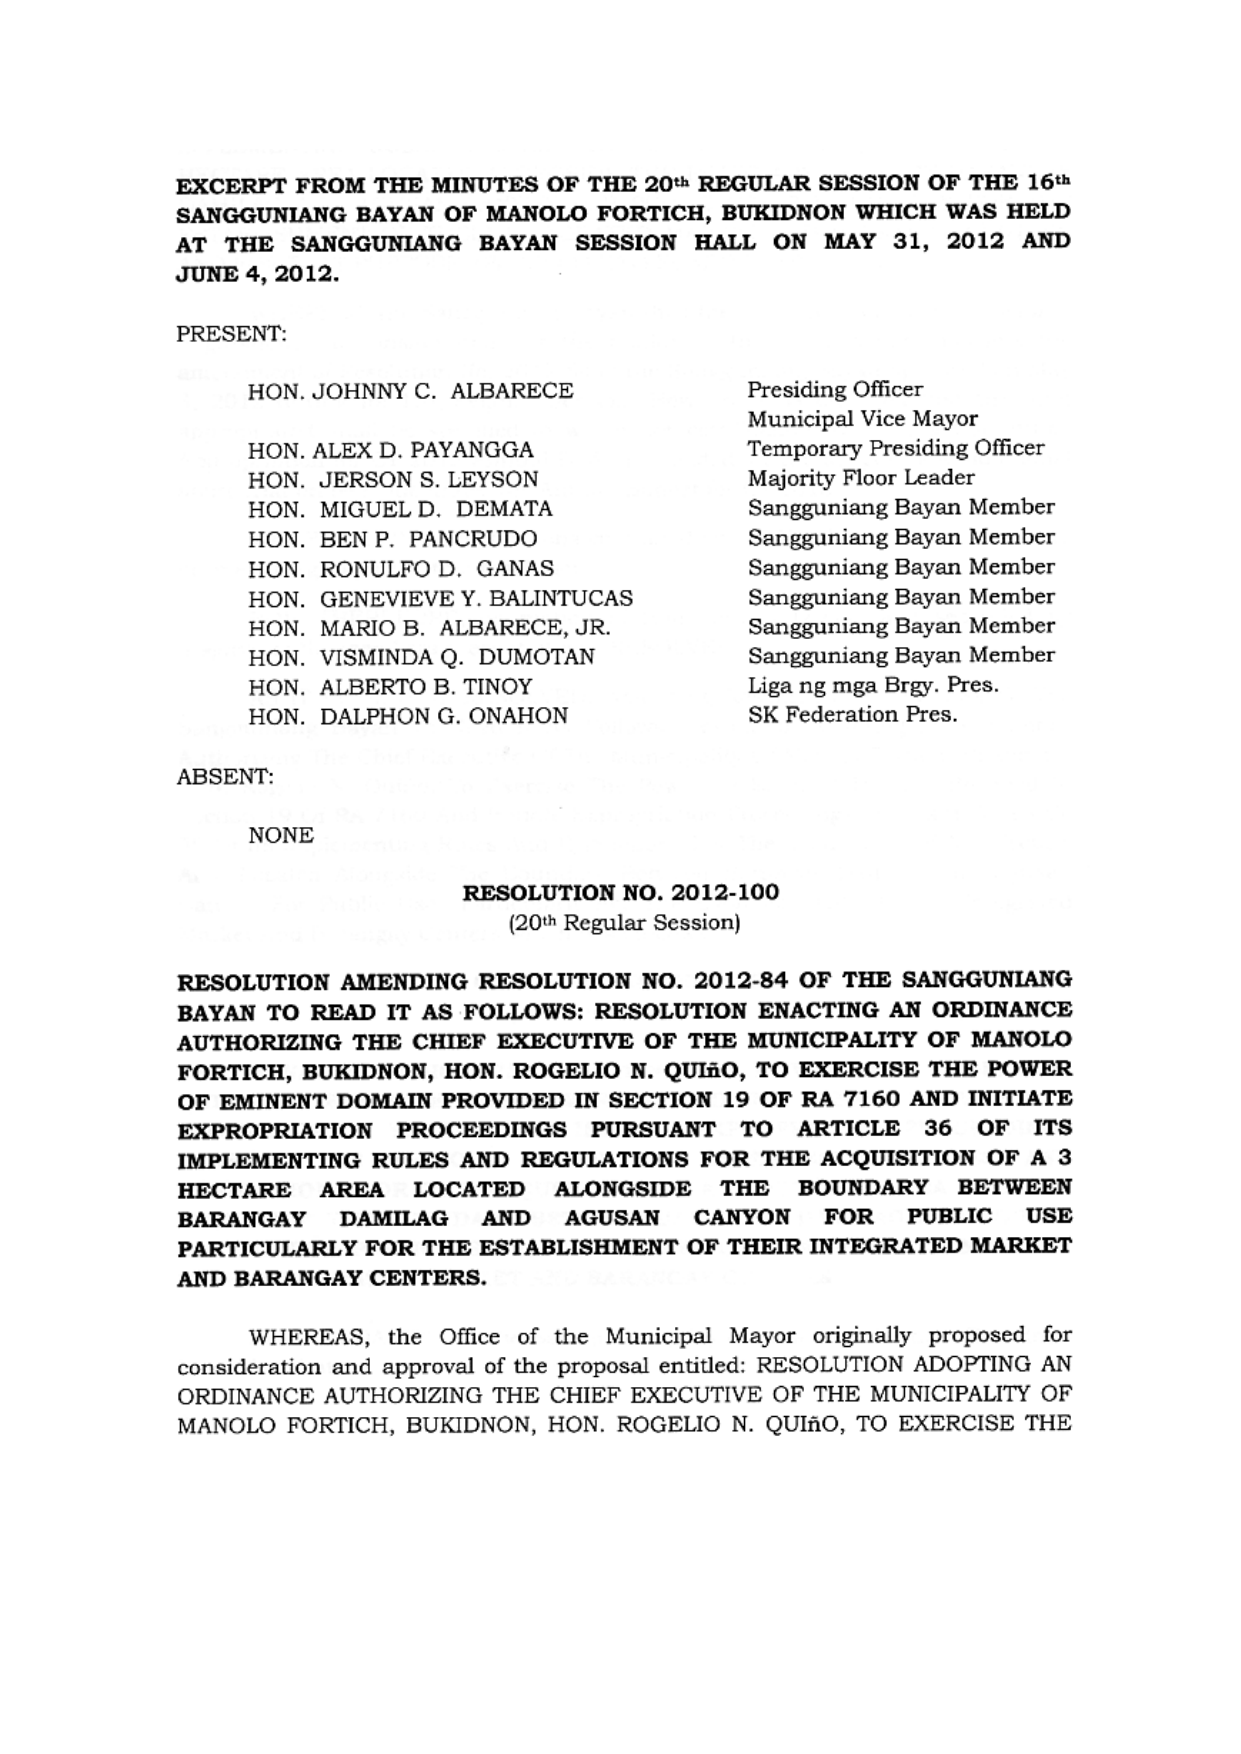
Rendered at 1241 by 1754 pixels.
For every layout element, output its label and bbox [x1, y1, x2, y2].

picture [150, 149, 1091, 1466]
